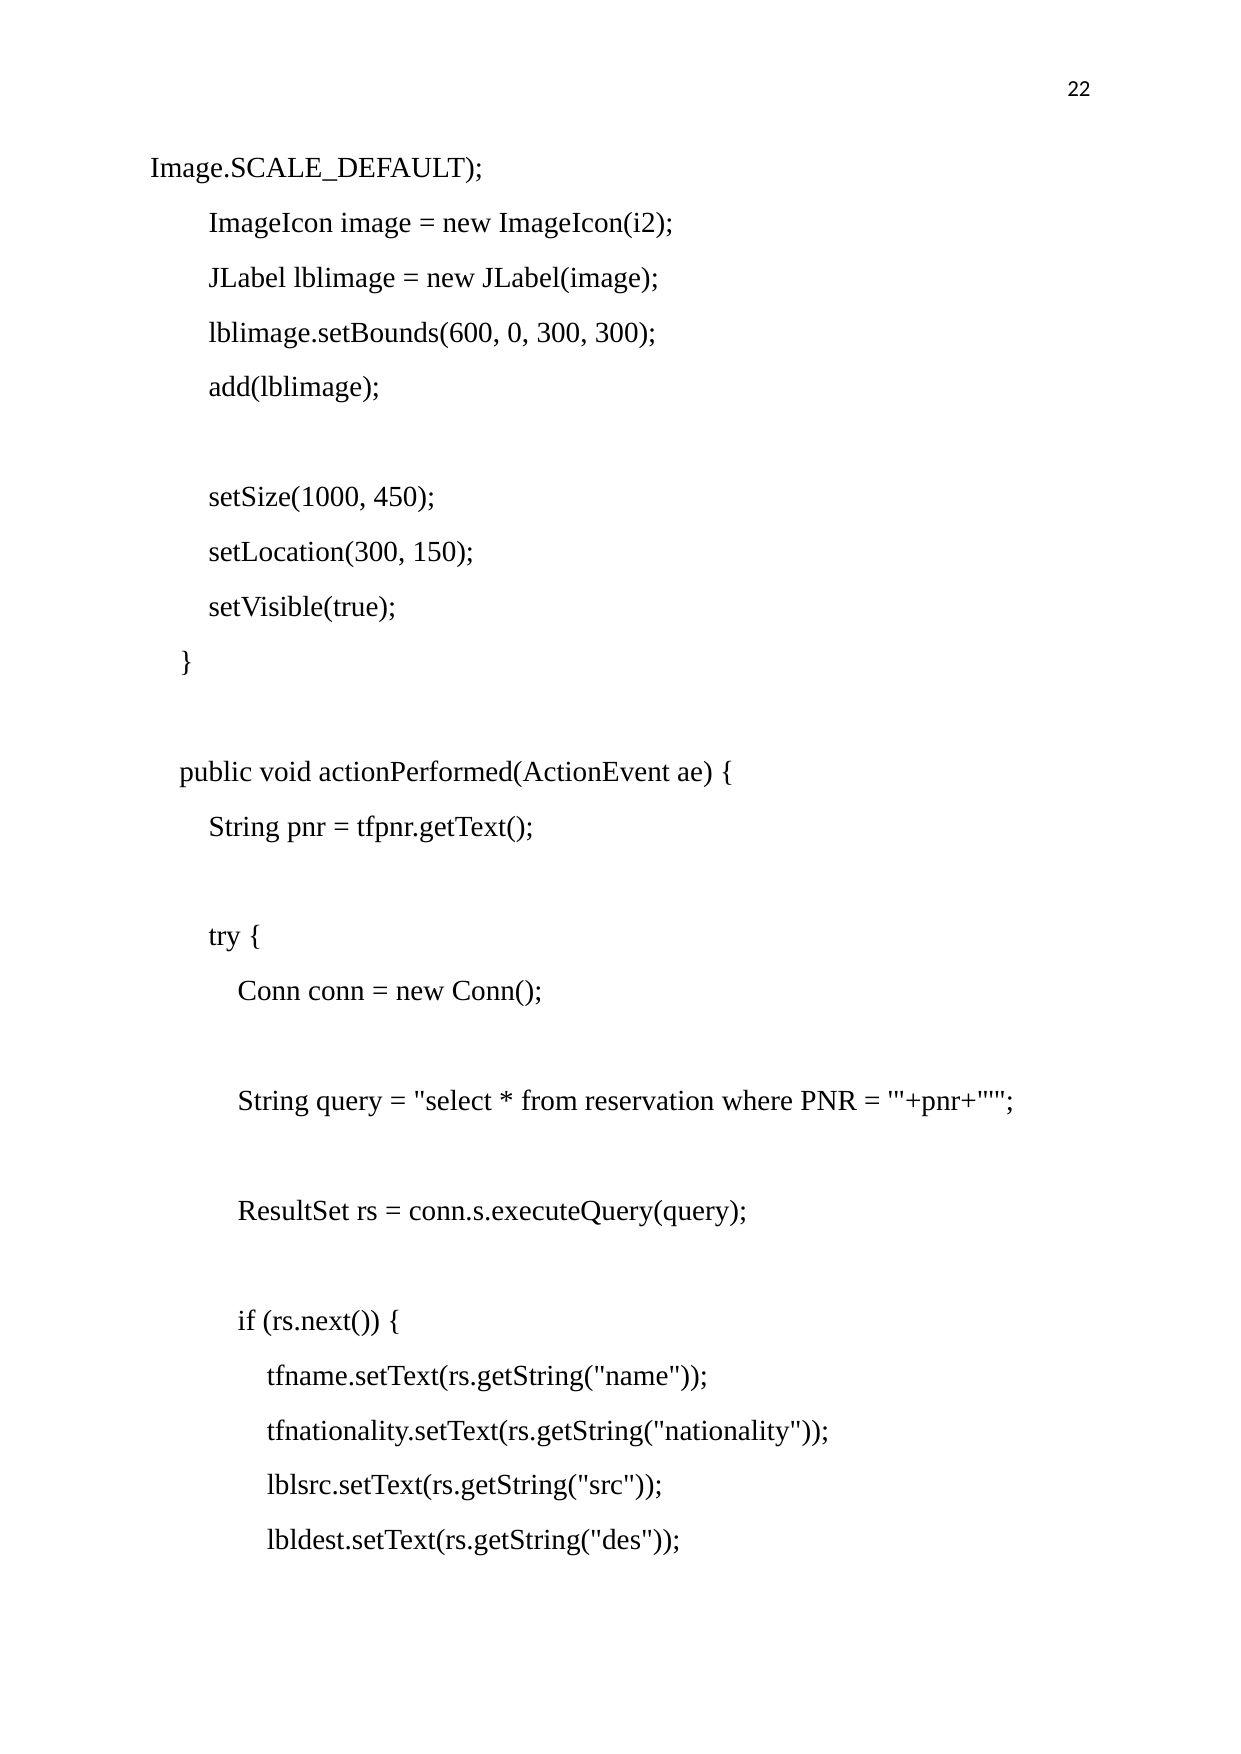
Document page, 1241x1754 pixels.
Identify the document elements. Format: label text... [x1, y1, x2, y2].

text ImageIcon image = new ImageIcon(i2); [150, 205, 1087, 238]
text add(lblimage); [150, 369, 1087, 403]
text ResultSet rs = conn.s.executeQuery(query); [150, 1193, 1087, 1227]
text if (rs.next()) { [150, 1303, 1087, 1336]
text JLabel lblimage = new JLabel(image); [150, 260, 1087, 293]
text setLocation(300, 150); [150, 534, 1087, 568]
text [150, 150, 1087, 183]
text setSize(1000, 450); [150, 479, 1087, 513]
text Conn conn = new Conn(); [150, 973, 1087, 1007]
text tfnationality.setText(rs.getString("nationality")); [150, 1413, 1087, 1446]
text } [150, 644, 1087, 678]
text tfname.setText(rs.getString("name")); [150, 1358, 1087, 1391]
text lbldest.setText(rs.getString("des")); [150, 1522, 1087, 1556]
text String query = "select * from reservation where PNR = '"+pnr+"'"; [150, 1083, 1087, 1117]
text try { [150, 918, 1087, 952]
text public void actionPerformed(ActionEvent ae) { [150, 754, 1087, 787]
text String pnr = tfpnr.getText(); [150, 809, 1087, 842]
text lblsrc.setText(rs.getString("src")); [150, 1467, 1087, 1501]
text setVisible(true); [150, 589, 1087, 623]
text lblimage.setBounds(600, 0, 300, 300); [150, 315, 1087, 348]
